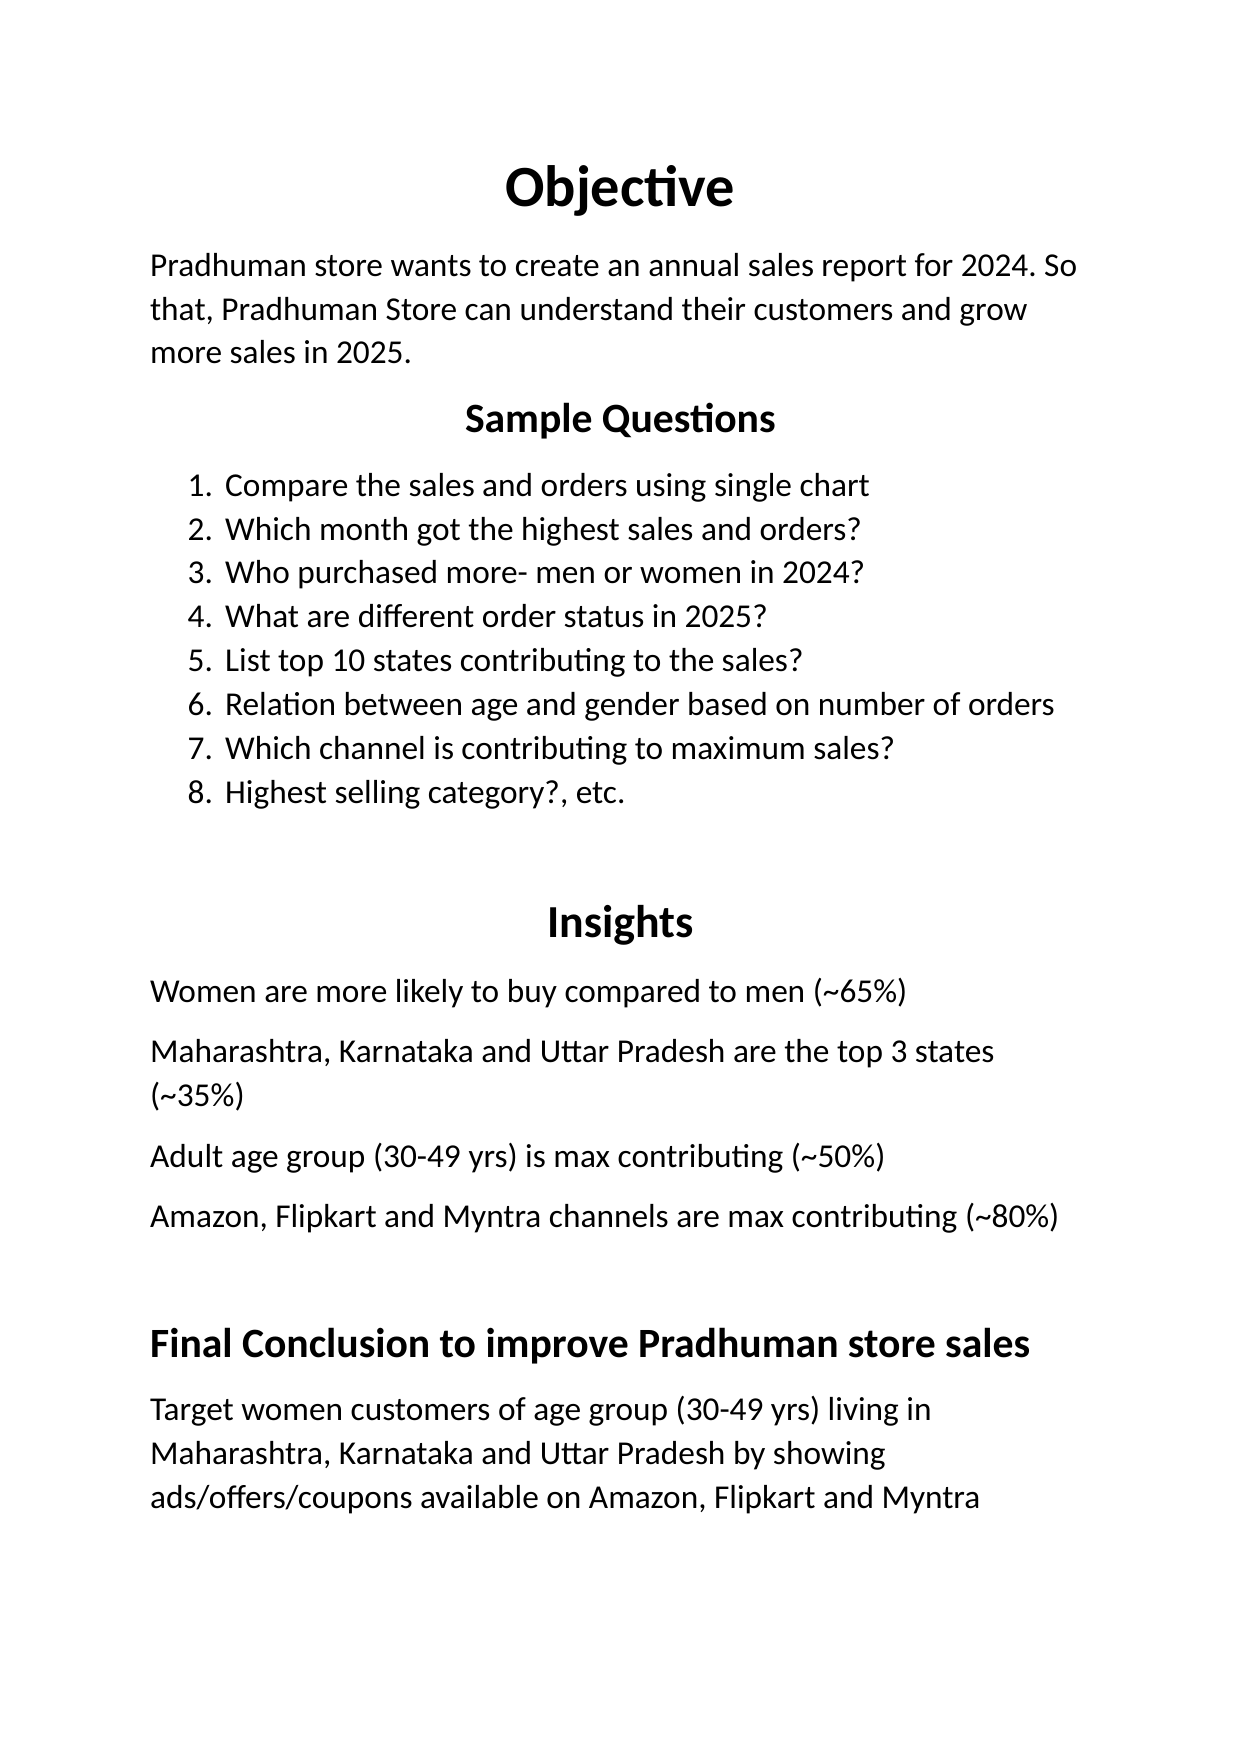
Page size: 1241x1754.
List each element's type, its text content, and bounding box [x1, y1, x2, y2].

list Which month got the highest sales and orders? [187, 508, 1090, 548]
text Women are more likely to buy compared to men (~65%) [150, 969, 1090, 1010]
text Final Conclusion to improve Pradhuman store sales [150, 1317, 1090, 1367]
text Sample Questions [150, 392, 1090, 443]
list Compare the sales and orders using single chart [187, 464, 1090, 504]
text Adult age group (30-49 yrs) is max contributing (~50%) [150, 1135, 1090, 1176]
list Which channel is contributing to maximum sales? [187, 727, 1090, 768]
text Amazon, Flipkart and Myntra channels are max contributing (~80%) [150, 1195, 1090, 1236]
list Relation between age and gender based on number of orders [187, 683, 1090, 724]
text Maharashtra, Karnataka and Uttar Pradesh are the top 3 states (~35%) [150, 1030, 1090, 1115]
text Target women customers of age group (30-49 yrs) living in Maharashtra, Karnataka and Uttar Pradesh by showing ads/offers/coupons available on Amazon, Flipkart and Myntra [150, 1388, 1090, 1517]
list What are different order status in 2025? [187, 596, 1090, 636]
list Who purchased more- men or women in 2024? [187, 552, 1090, 592]
text Insights [150, 893, 1090, 948]
text Pradhuman store wants to create an annual sales report for 2024. So that, Pradhuman Store can understand their customers and grow more sales in 2025. [150, 243, 1090, 372]
list List top 10 states contributing to the sales? [187, 639, 1090, 680]
text Objective [150, 150, 1090, 221]
list Highest selling category?, etc. [187, 771, 1090, 812]
